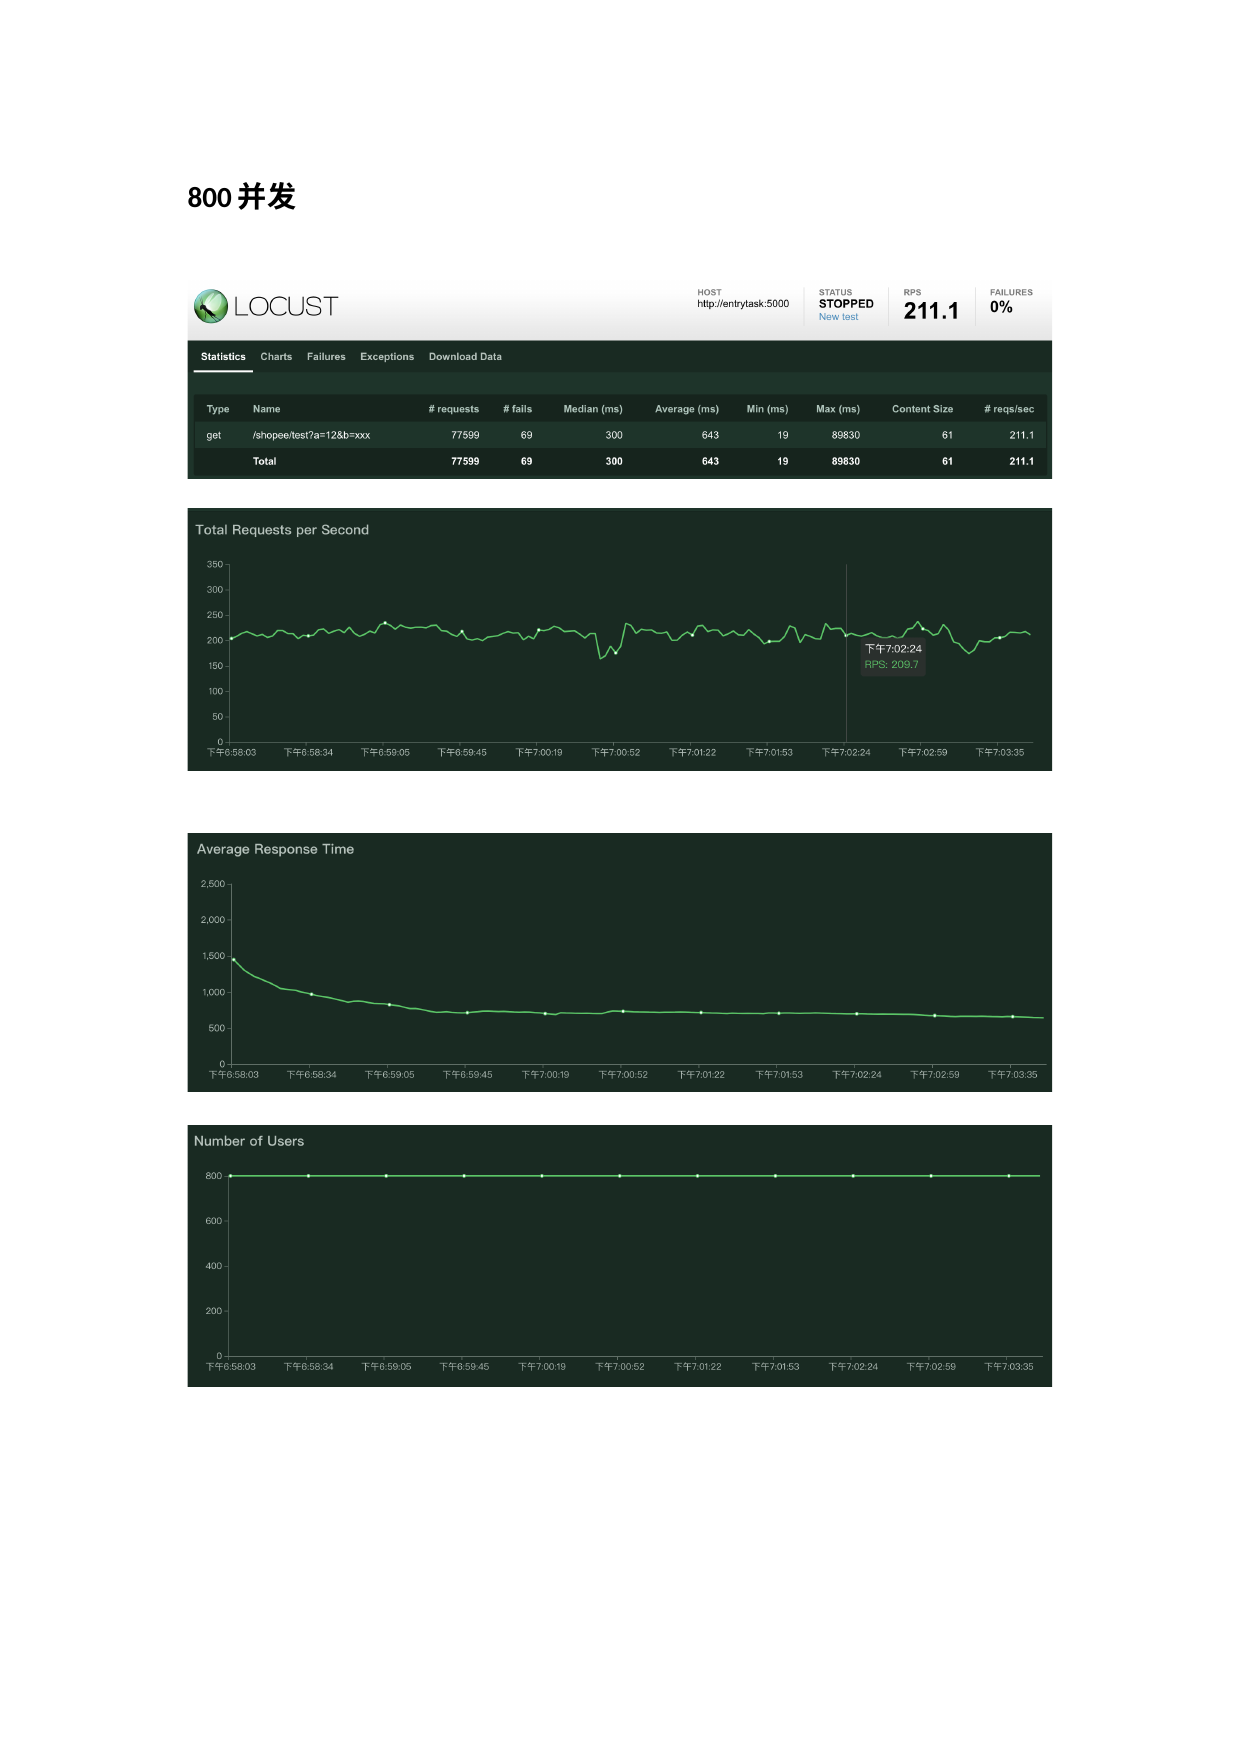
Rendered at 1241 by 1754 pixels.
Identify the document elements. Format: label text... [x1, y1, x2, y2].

picture [187, 1125, 1053, 1387]
picture [187, 508, 1053, 771]
subtitle 800并发 [187, 162, 1053, 227]
picture [187, 280, 1053, 479]
picture [187, 833, 1053, 1092]
